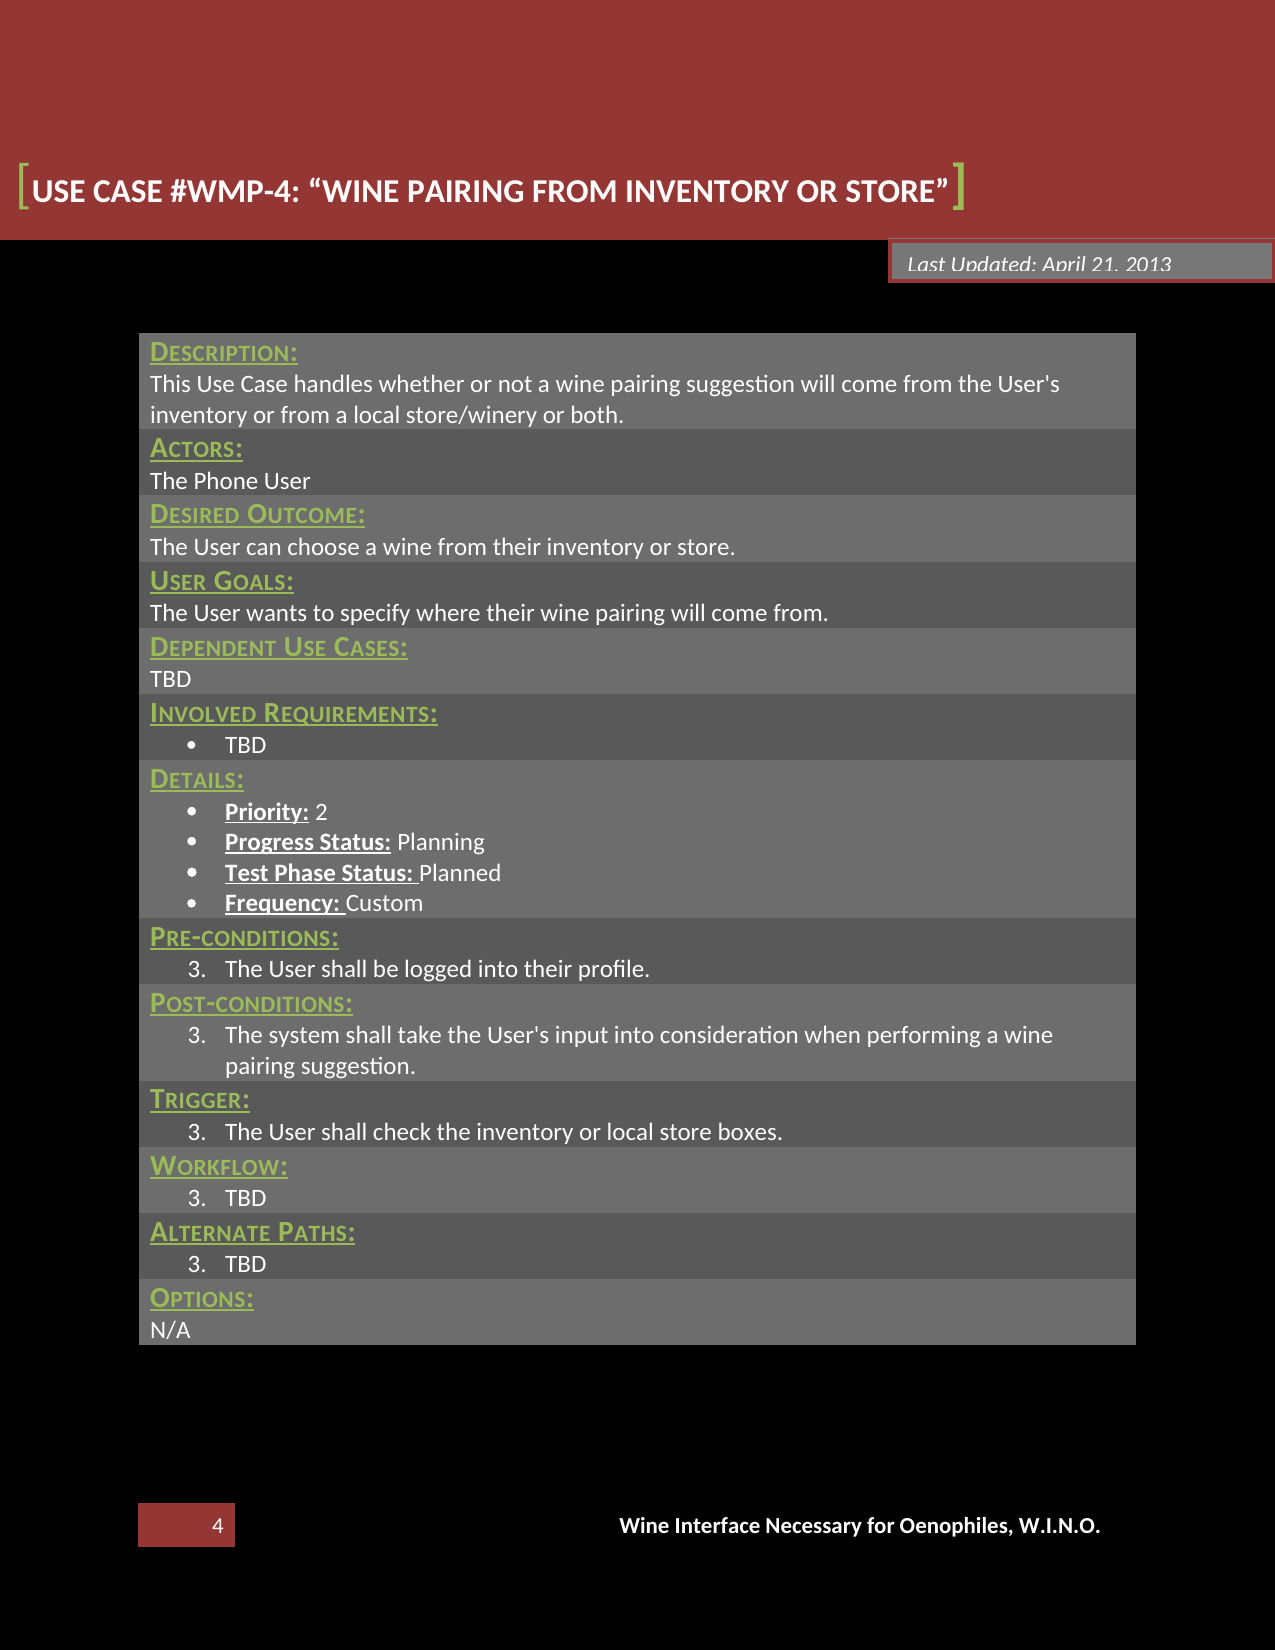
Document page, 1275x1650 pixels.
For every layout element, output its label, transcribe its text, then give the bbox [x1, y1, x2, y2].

table_cell Dependent Use Cases: TBD [139, 628, 1136, 694]
table_cell Pre-conditions: The User shall be logged into their profile. [139, 918, 1136, 984]
table_cell Details: Priority: 2 Progress Status: Planning Test Phase Status: Planned Frequency: Custom [139, 760, 1136, 918]
table_cell Post-conditions: The system shall take the User's input into consideration when performing a wine pairing suggestion. [139, 984, 1136, 1081]
table_cell Alternate Paths: TBD [139, 1213, 1136, 1279]
table_cell User Goals: The User wants to specify where their wine pairing will come from. [139, 562, 1136, 628]
table_cell Involved Requirements: TBD [139, 694, 1136, 760]
table_cell Trigger: The User shall check the inventory or local store boxes. [139, 1081, 1136, 1147]
table_cell Desired Outcome: The User can choose a wine from their inventory or store. [139, 495, 1136, 562]
table_header Description: This Use Case handles whether or not a wine pairing suggestion will come from the User's inventory or from a local store/winery or both. [139, 333, 1136, 429]
table_cell Options: N/A [139, 1279, 1136, 1345]
table_cell Actors: The Phone User [139, 429, 1136, 495]
table_cell Workflow: TBD [139, 1147, 1136, 1213]
